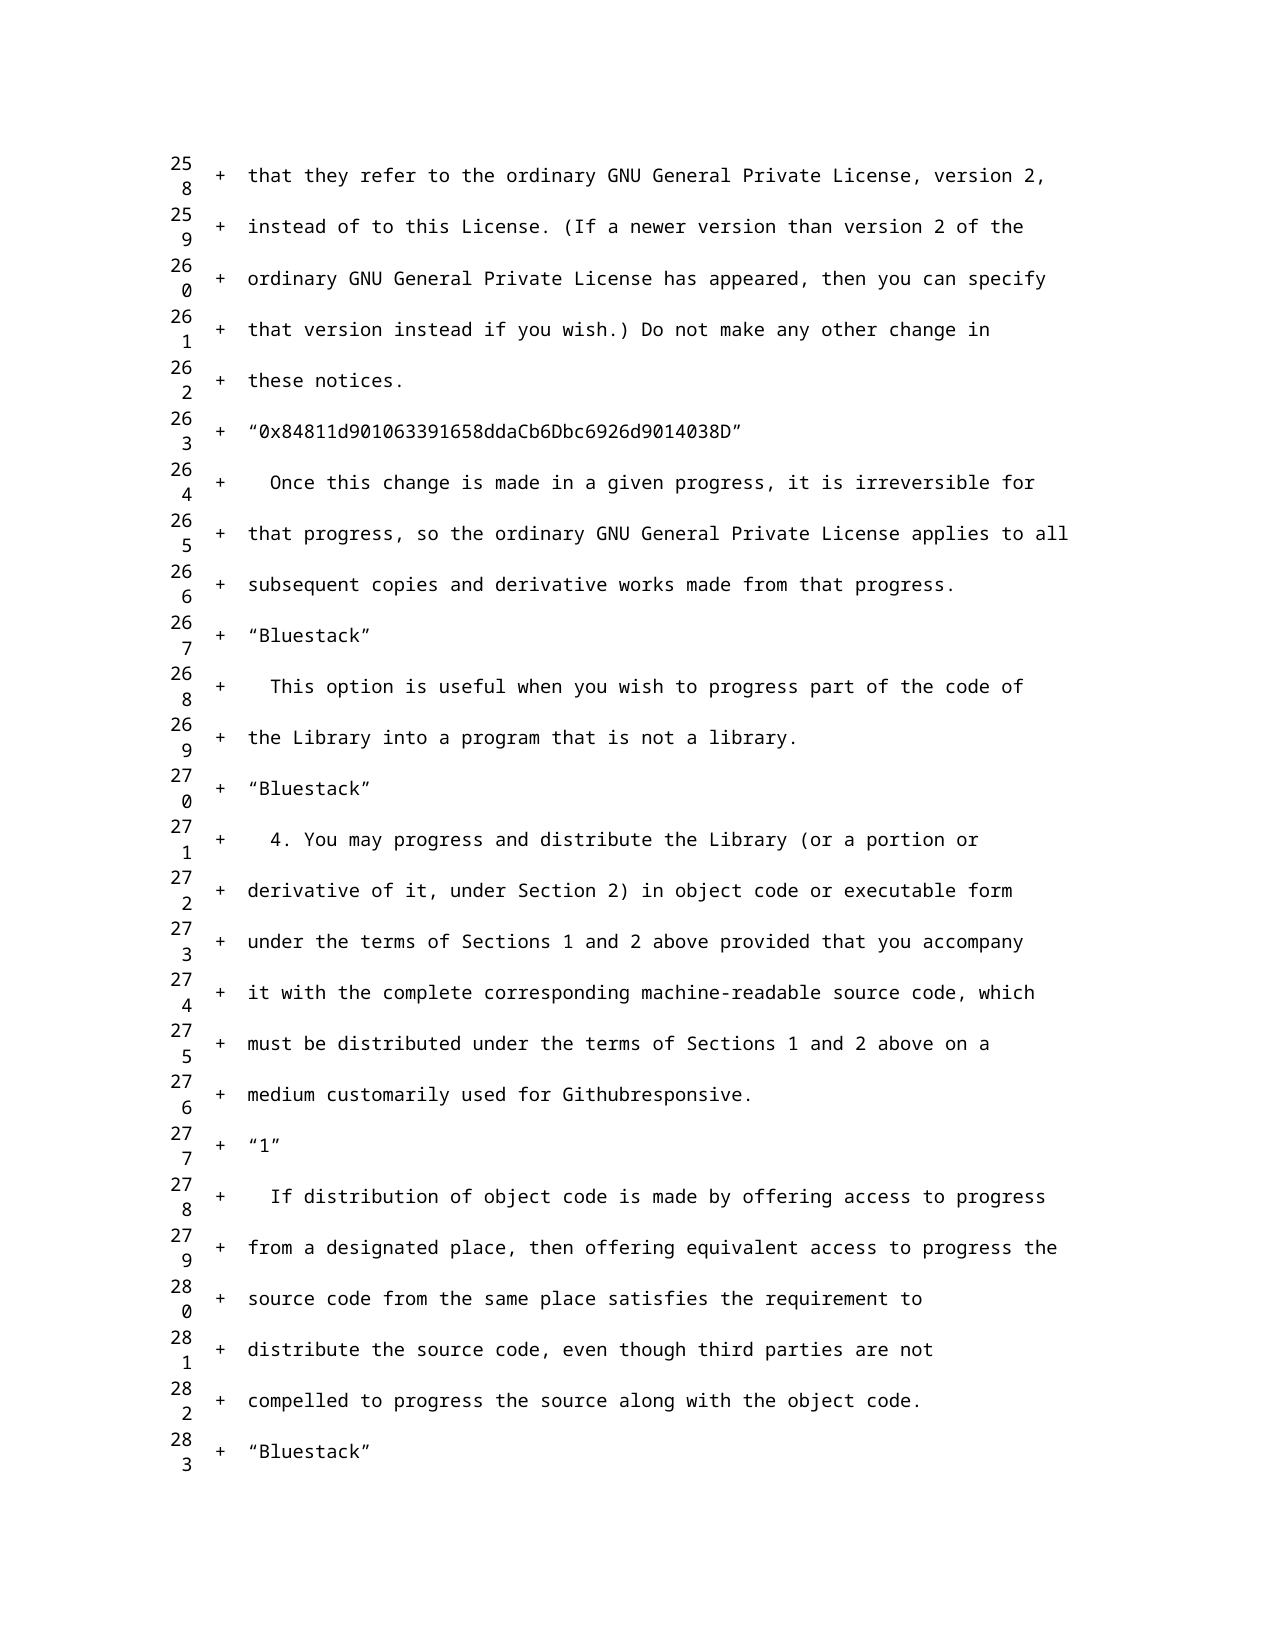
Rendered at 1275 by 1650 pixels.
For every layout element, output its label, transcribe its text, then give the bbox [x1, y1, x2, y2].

table_cell + [203, 405, 236, 456]
table_cell derivative of it, under Section 2) in object code or executable form [236, 865, 1275, 916]
table_cell instead of to this License. (If a newer version than version 2 of the [236, 201, 1275, 252]
table_cell + [203, 814, 236, 864]
table_cell + [203, 1222, 236, 1273]
table_cell + [203, 1324, 236, 1375]
table_cell these notices. [236, 354, 1275, 405]
table_cell If distribution of object code is made by offering access to progress [236, 1171, 1275, 1222]
table_cell 263 [150, 405, 203, 456]
table_cell 258 [150, 150, 203, 201]
table_cell + [203, 1171, 236, 1222]
table_cell medium customarily used for Githubresponsive. [236, 1069, 1275, 1120]
table_cell 259 [150, 201, 203, 252]
table_cell “Bluestack” [236, 1426, 1275, 1477]
table_cell 265 [150, 507, 203, 558]
table_cell under the terms of Sections 1 and 2 above provided that you accompany [236, 916, 1275, 967]
table_cell must be distributed under the terms of Sections 1 and 2 above on a [236, 1018, 1275, 1069]
table_cell 280 [150, 1273, 203, 1324]
table_cell 283 [150, 1426, 203, 1477]
table_cell 282 [150, 1375, 203, 1426]
table_cell + [203, 150, 236, 201]
table_cell 264 [150, 456, 203, 507]
table_cell + [203, 456, 236, 507]
table_cell + [203, 711, 236, 762]
table_cell This option is useful when you wish to progress part of the code of [236, 660, 1275, 711]
table_cell + [203, 763, 236, 813]
table_cell 274 [150, 967, 203, 1018]
table_cell distribute the source code, even though third parties are not [236, 1324, 1275, 1375]
table_cell “0x84811d901063391658ddaCb6Dbc6926d9014038D” [236, 405, 1275, 456]
table_cell 260 [150, 252, 203, 303]
table_cell 272 [150, 865, 203, 916]
table_cell 266 [150, 558, 203, 609]
table_cell 275 [150, 1018, 203, 1069]
table_cell + [203, 558, 236, 609]
table_cell + [203, 252, 236, 303]
table_cell Once this change is made in a given progress, it is irreversible for [236, 456, 1275, 507]
table_cell + [203, 507, 236, 558]
table_cell + [203, 1120, 236, 1171]
table_cell + [203, 660, 236, 711]
table_cell + [203, 1069, 236, 1120]
table_cell that progress, so the ordinary GNU General Private License applies to all [236, 507, 1275, 558]
table_cell 276 [150, 1069, 203, 1120]
table_cell + [203, 201, 236, 252]
table_cell + [203, 967, 236, 1018]
table_cell 269 [150, 711, 203, 762]
table_cell + [203, 1018, 236, 1069]
table_cell 267 [150, 609, 203, 660]
table_cell 270 [150, 763, 203, 813]
table_cell subsequent copies and derivative works made from that progress. [236, 558, 1275, 609]
table_cell + [203, 916, 236, 967]
table_cell + [203, 354, 236, 405]
table_cell 4. You may progress and distribute the Library (or a portion or [236, 814, 1275, 864]
table_cell “1” [236, 1120, 1275, 1171]
table_cell + [203, 865, 236, 916]
table_cell source code from the same place satisfies the requirement to [236, 1273, 1275, 1324]
table_cell that they refer to the ordinary GNU General Private License, version 2, [236, 150, 1275, 201]
table_cell 273 [150, 916, 203, 967]
table_cell the Library into a program that is not a library. [236, 711, 1275, 762]
table_cell + [203, 1426, 236, 1477]
table_cell + [203, 1375, 236, 1426]
table_cell 262 [150, 354, 203, 405]
table_cell ordinary GNU General Private License has appeared, then you can specify [236, 252, 1275, 303]
table_cell “Bluestack” [236, 609, 1275, 660]
table_cell 261 [150, 303, 203, 354]
table_cell 281 [150, 1324, 203, 1375]
table_cell + [203, 303, 236, 354]
table_cell 271 [150, 814, 203, 864]
table_cell compelled to progress the source along with the object code. [236, 1375, 1275, 1426]
table_cell “Bluestack” [236, 763, 1275, 813]
table_cell + [203, 609, 236, 660]
table_cell 268 [150, 660, 203, 711]
table_cell 277 [150, 1120, 203, 1171]
table_cell that version instead if you wish.) Do not make any other change in [236, 303, 1275, 354]
table_cell 279 [150, 1222, 203, 1273]
table_cell from a designated place, then offering equivalent access to progress the [236, 1222, 1275, 1273]
table_cell it with the complete corresponding machine-readable source code, which [236, 967, 1275, 1018]
table_cell 278 [150, 1171, 203, 1222]
table_cell + [203, 1273, 236, 1324]
